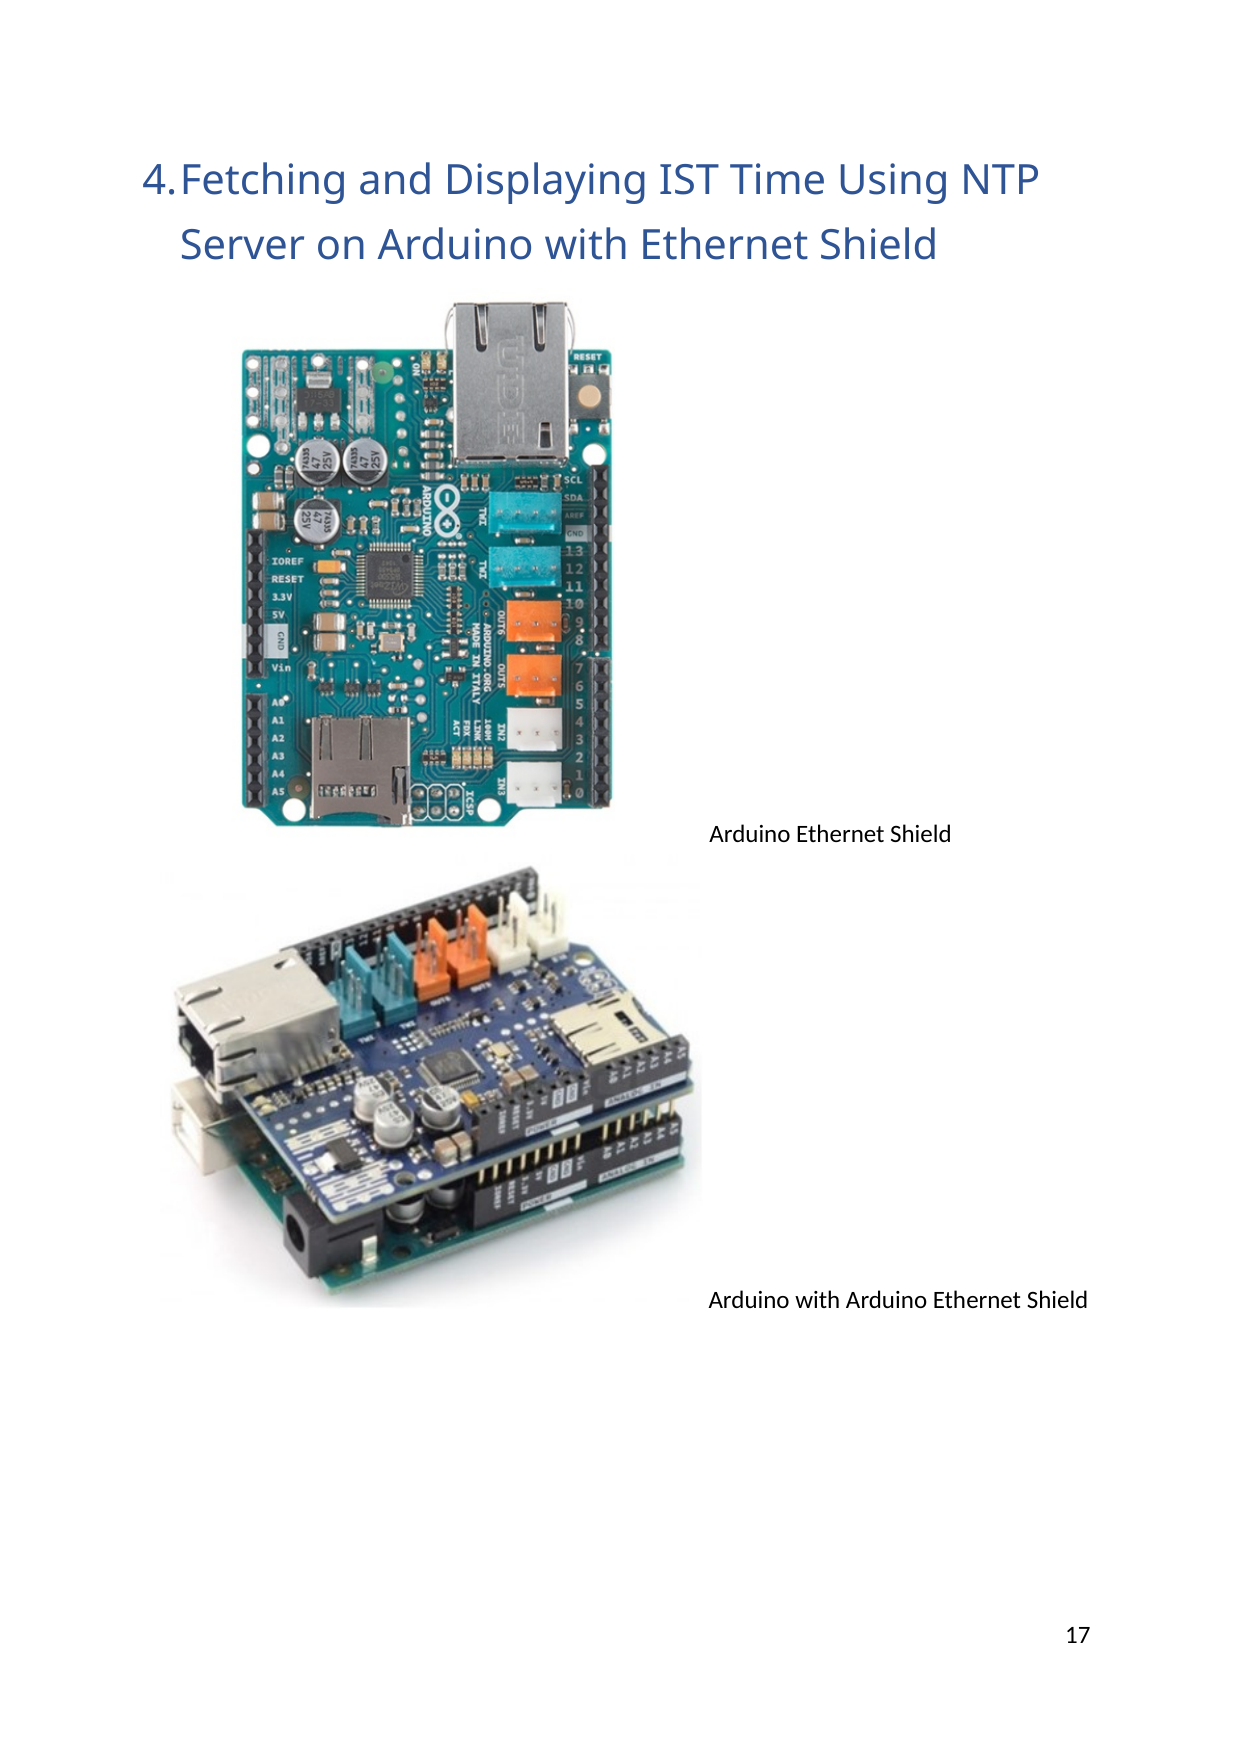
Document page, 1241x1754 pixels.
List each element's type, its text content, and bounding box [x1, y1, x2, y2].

subtitle Fetching and Displaying IST Time Using NTP Server on Arduino with Ethernet Shield [142, 150, 1090, 272]
picture [150, 852, 703, 1309]
picture [150, 288, 704, 843]
